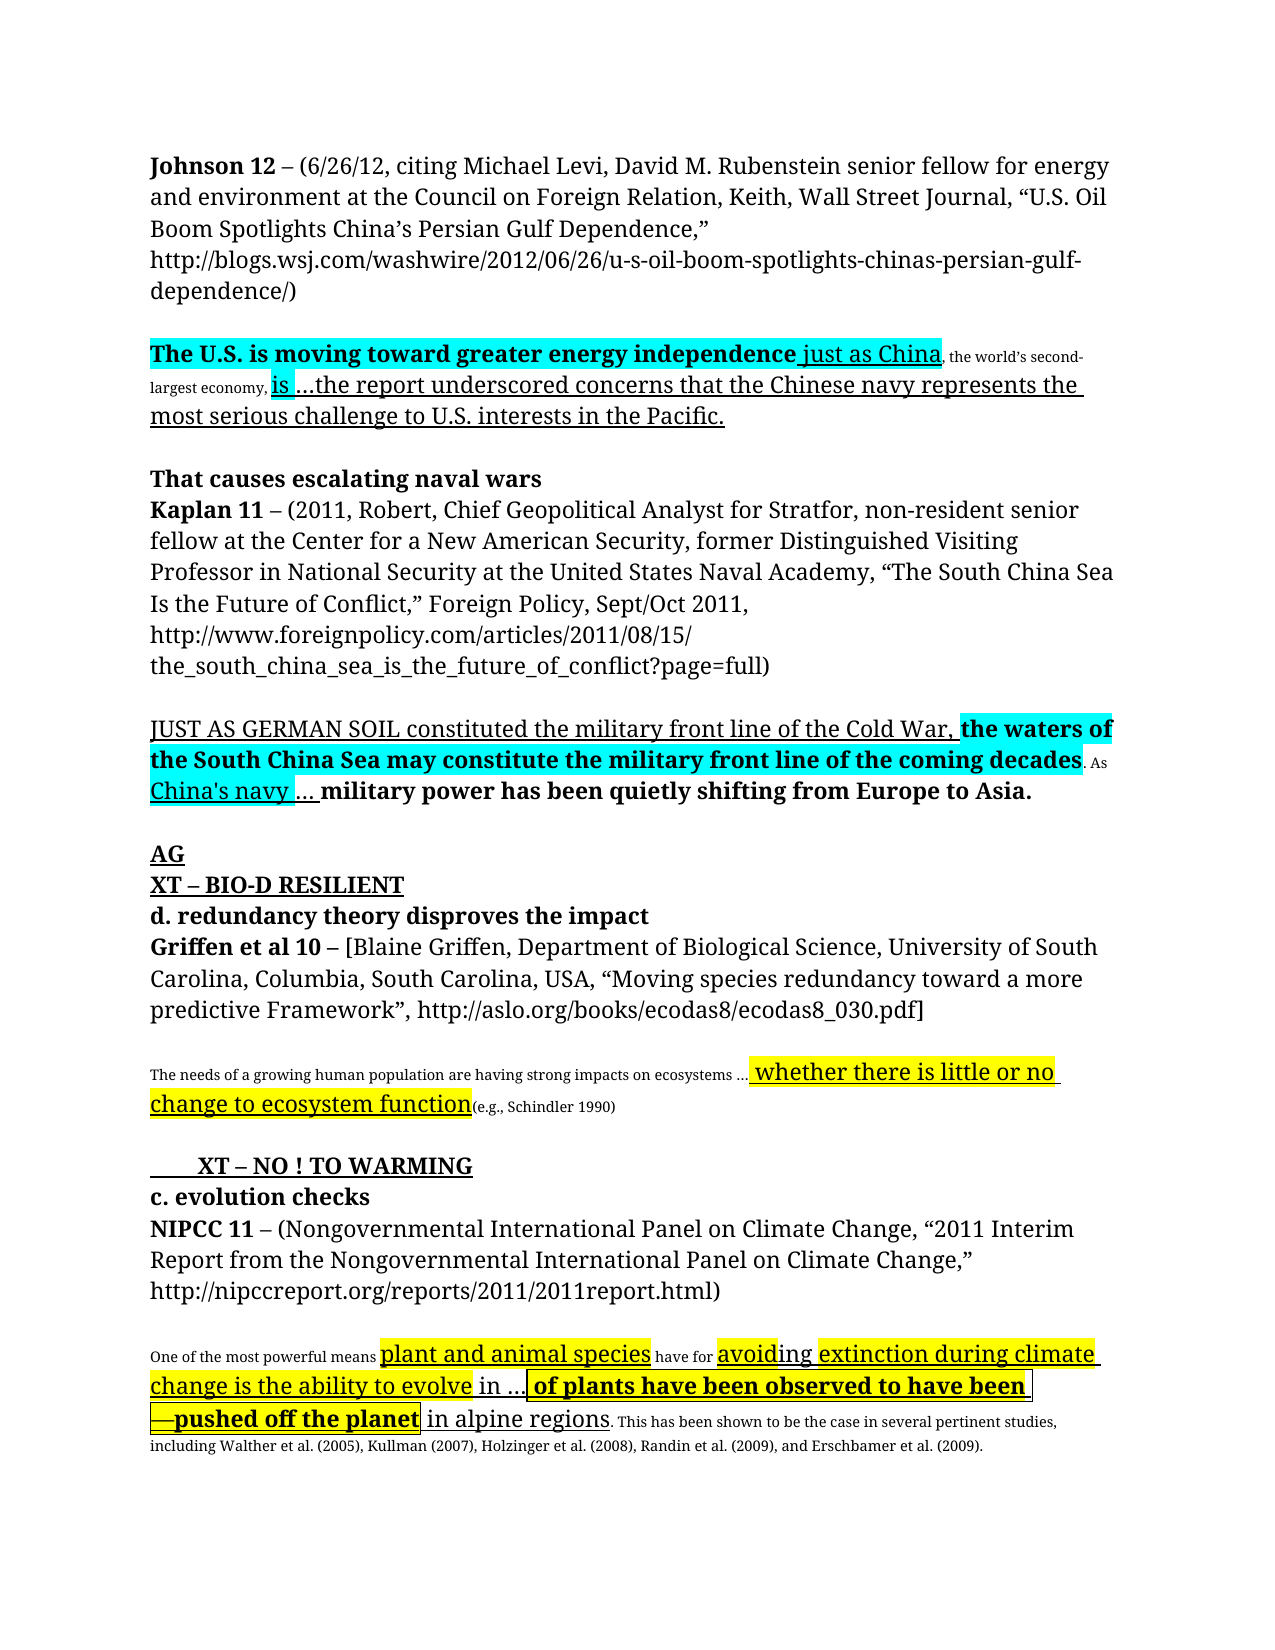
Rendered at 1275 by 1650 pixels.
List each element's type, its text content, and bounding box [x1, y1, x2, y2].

text XT – NO ! TO WARMING [150, 1150, 1125, 1181]
text Griffen et al 10 – [Blaine Griffen, Department of Biological Science, University of South Carolina, Columbia, South Carolina, USA, “Moving species redundancy toward a more predictive Framework”, http://aslo.org/books/ecodas8/ecodas8_030.pdf] [150, 931, 1125, 1025]
text NIPCC 11 – (Nongovernmental International Panel on Climate Change, “2011 Interim Report from the Nongovernmental International Panel on Climate Change,” http://nipccreport.org/reports/2011/2011report.html) [150, 1212, 1125, 1306]
text d. redundancy theory disproves the impact [150, 900, 1125, 931]
text c. evolution checks [150, 1181, 1125, 1212]
text Kaplan 11 – (2011, Robert, Chief Geopolitical Analyst for Stratfor, non-resident senior fellow at the Center for a New American Security, former Distinguished Visiting Professor in National Security at the United States Naval Academy, “The South China Sea Is the Future of Conflict,” Foreign Policy, Sept/Oct 2011, http://www.foreignpolicy.com/articles/2011/08/15/the_south_china_sea_is_the_future_of_conflict?page=full) [150, 494, 1125, 681]
text The U.S. is moving toward greater energy independence just as China, the world’s second-largest economy, is …the report underscored concerns that the Chinese navy represents the most serious challenge to U.S. interests in the Pacific. [150, 337, 1125, 431]
text That causes escalating naval wars [150, 462, 1125, 494]
text One of the most powerful means plant and animal species have for avoiding extinction during climate change is the ability to evolve in … of plants have been observed to have been ―pushed off the planet in alpine regions. This has been shown to be the case in several pertinent studies, including Walther et al. (2005), Kullman (2007), Holzinger et al. (2008), Randin et al. (2009), and Erschbamer et al. (2009). [150, 1337, 1125, 1455]
text Johnson 12 – (6/26/12, citing Michael Levi, David M. Rubenstein senior fellow for energy and environment at the Council on Foreign Relation, Keith, Wall Street Journal, “U.S. Oil Boom Spotlights China’s Persian Gulf Dependence,” http://blogs.wsj.com/washwire/2012/06/26/u-s-oil-boom-spotlights-chinas-persian-gulf-dependence/) [150, 150, 1125, 306]
text The needs of a growing human population are having strong impacts on ecosystems … whether there is little or no change to ecosystem function(e.g., Schindler 1990) [150, 1056, 1125, 1119]
text JUST AS GERMAN SOIL constituted the military front line of the Cold War, the waters of the South China Sea may constitute the military front line of the coming decades. As China's navy … military power has been quietly shifting from Europe to Asia. [150, 712, 1125, 806]
text AG [150, 837, 1125, 869]
text XT – BIO-D RESILIENT [150, 869, 1125, 900]
